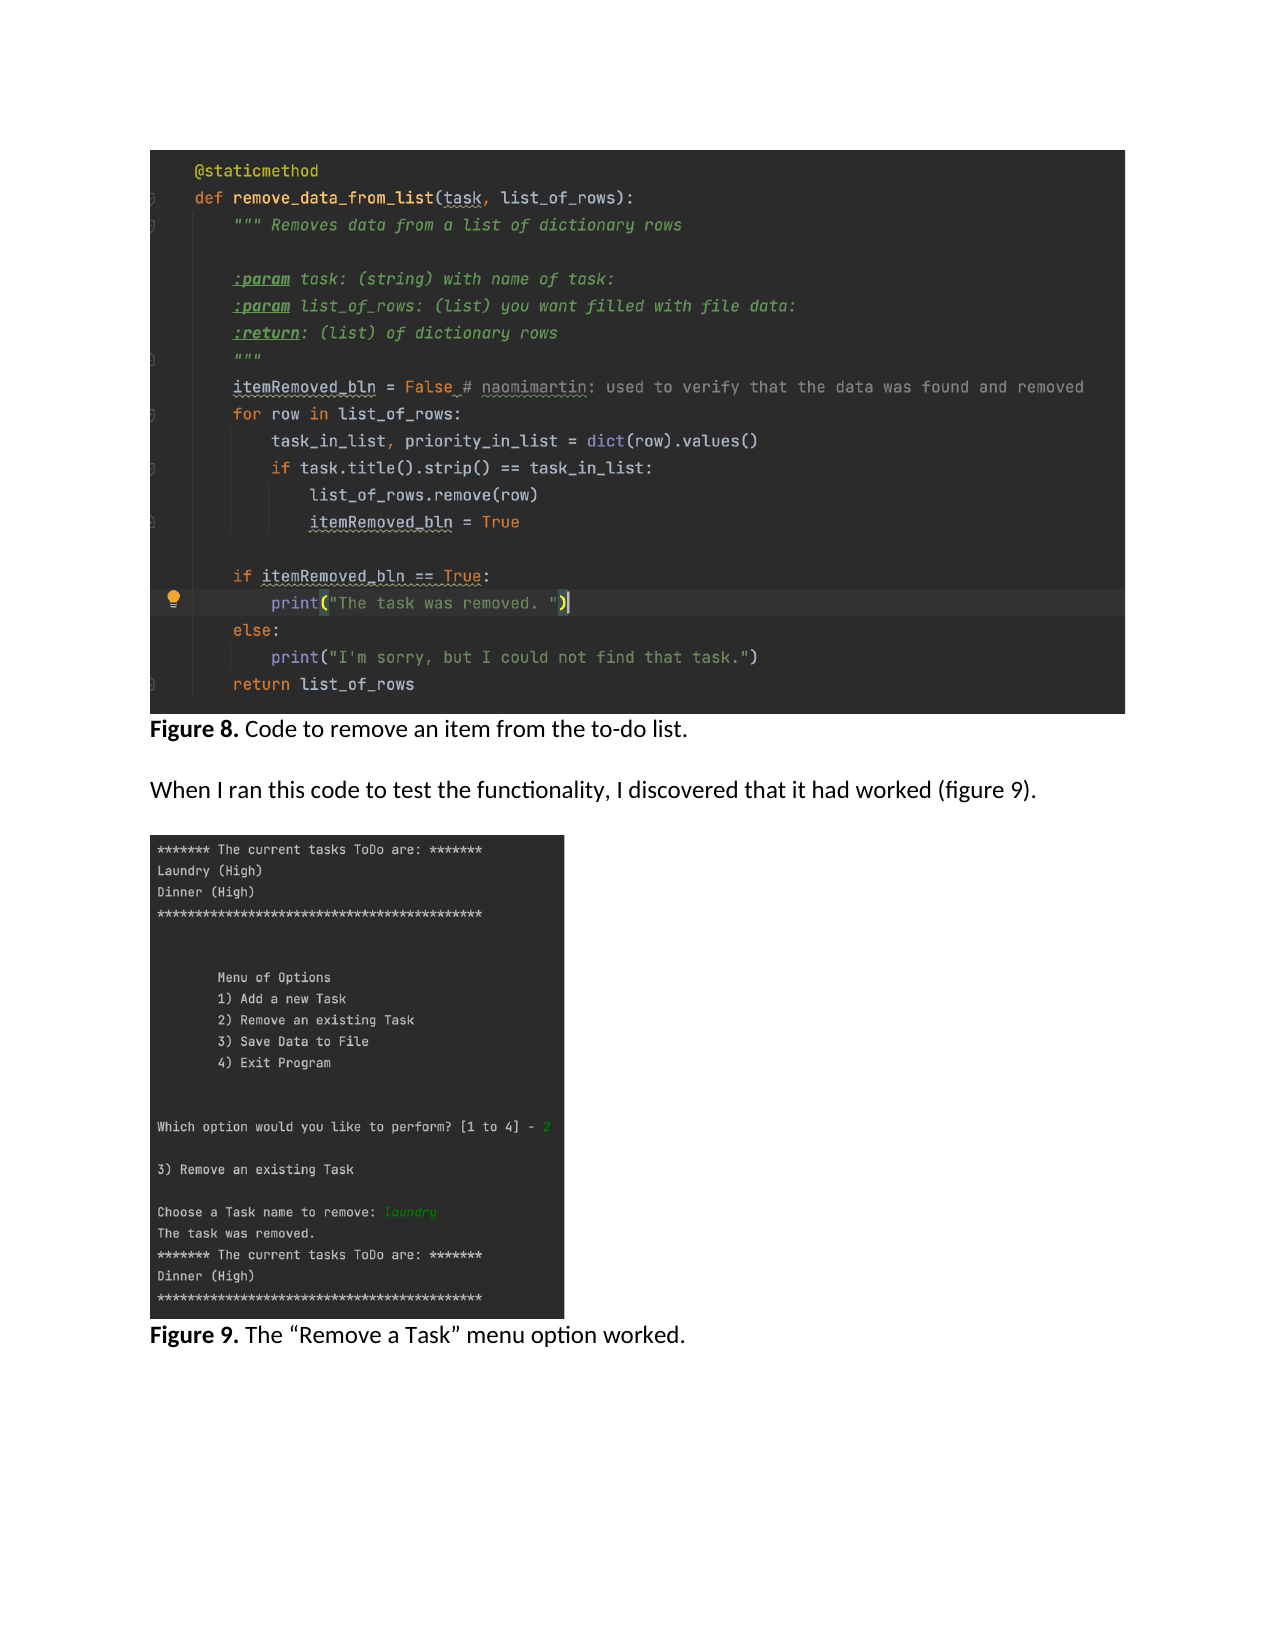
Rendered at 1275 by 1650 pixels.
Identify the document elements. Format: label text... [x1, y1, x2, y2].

text When I ran this code to test the functionality, I discovered that it had worked (figure 9). [150, 774, 1125, 805]
picture [150, 150, 1125, 714]
picture [150, 835, 565, 1319]
text Figure 8. Code to remove an item from the to-do list. [150, 714, 1125, 744]
text Figure 9. The “Remove a Task” menu option worked. [150, 1319, 1125, 1349]
